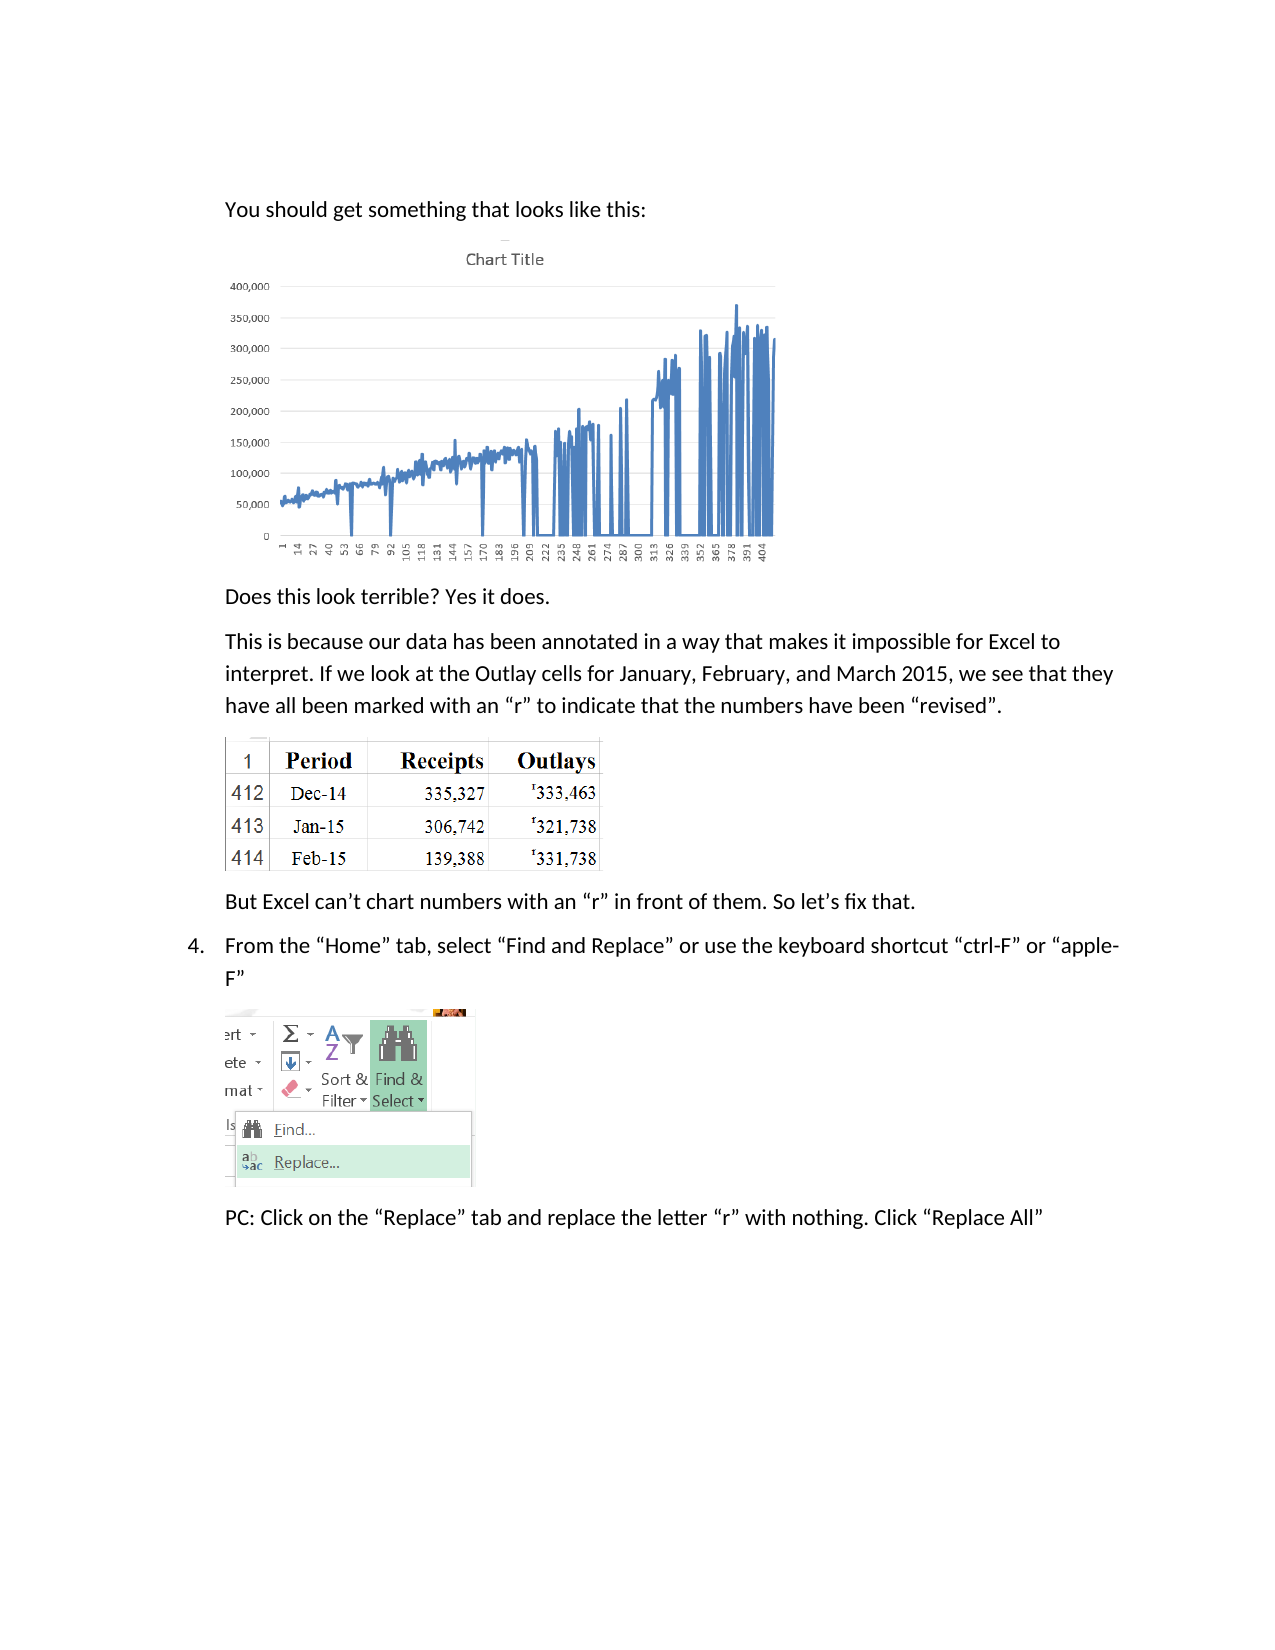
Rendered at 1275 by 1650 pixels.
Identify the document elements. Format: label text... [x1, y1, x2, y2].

picture [225, 736, 604, 871]
text Does this look terrible? Yes it does. [225, 582, 1125, 610]
picture [225, 239, 783, 566]
text This is because our data has been annotated in a way that makes it impossible for Excel to interpret. If we look at the Outlay cells for January, February, and March 2015, we see that they have all been marked with an “r” to indicate that the numbers have been “revised”. [225, 627, 1125, 719]
text But Excel can’t chart numbers with an “r” in front of them. So let’s fix that. [225, 887, 1125, 915]
picture [225, 1008, 476, 1187]
text You should get something that looks like this: [225, 195, 1125, 223]
list From the “Home” tab, select “Find and Replace” or use the keyboard shortcut “ctrl-F” or “apple-F” [187, 932, 1125, 992]
text PC: Click on the “Replace” tab and replace the letter “r” with nothing. Click “Replace All” [225, 1203, 1125, 1232]
